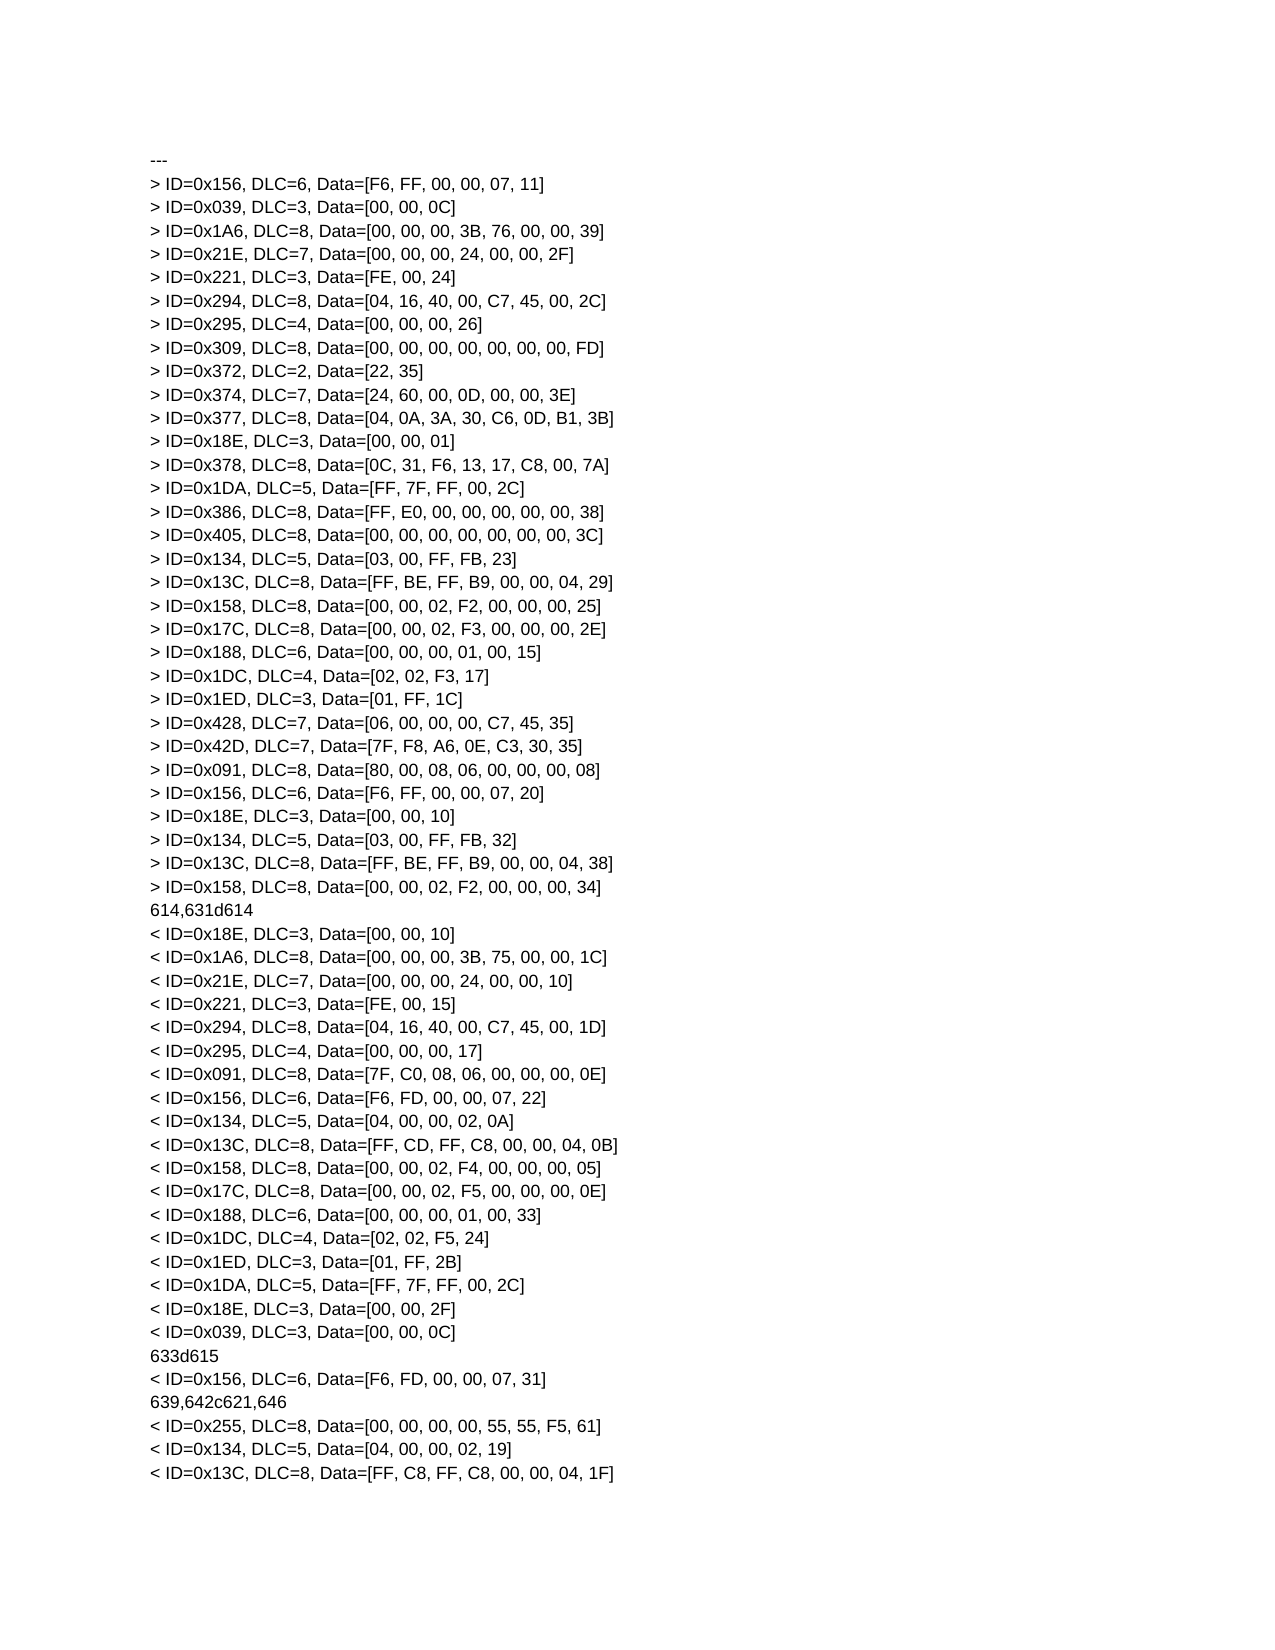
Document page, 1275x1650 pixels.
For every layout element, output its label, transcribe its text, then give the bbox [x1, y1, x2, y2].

text < ID=0x156, DLC=6, Data=[F6, FD, 00, 00, 07, 22] [150, 1087, 1125, 1108]
text 633d615 [150, 1345, 1125, 1366]
text > ID=0x1A6, DLC=8, Data=[00, 00, 00, 3B, 76, 00, 00, 39] [150, 220, 1125, 241]
text > ID=0x377, DLC=8, Data=[04, 0A, 3A, 30, C6, 0D, B1, 3B] [150, 408, 1125, 428]
text < ID=0x295, DLC=4, Data=[00, 00, 00, 17] [150, 1041, 1125, 1061]
text > ID=0x156, DLC=6, Data=[F6, FF, 00, 00, 07, 11] [150, 173, 1125, 194]
text < ID=0x156, DLC=6, Data=[F6, FD, 00, 00, 07, 31] [150, 1369, 1125, 1389]
text < ID=0x221, DLC=3, Data=[FE, 00, 15] [150, 994, 1125, 1014]
text > ID=0x158, DLC=8, Data=[00, 00, 02, F2, 00, 00, 00, 25] [150, 595, 1125, 616]
text > ID=0x405, DLC=8, Data=[00, 00, 00, 00, 00, 00, 00, 3C] [150, 525, 1125, 545]
text > ID=0x1DC, DLC=4, Data=[02, 02, F3, 17] [150, 666, 1125, 686]
text < ID=0x1ED, DLC=3, Data=[01, FF, 2B] [150, 1252, 1125, 1272]
text > ID=0x156, DLC=6, Data=[F6, FF, 00, 00, 07, 20] [150, 783, 1125, 803]
text 639,642c621,646 [150, 1392, 1125, 1413]
text > ID=0x295, DLC=4, Data=[00, 00, 00, 26] [150, 314, 1125, 334]
text > ID=0x18E, DLC=3, Data=[00, 00, 01] [150, 431, 1125, 452]
text < ID=0x188, DLC=6, Data=[00, 00, 00, 01, 00, 33] [150, 1205, 1125, 1225]
text < ID=0x134, DLC=5, Data=[04, 00, 00, 02, 0A] [150, 1111, 1125, 1131]
text > ID=0x134, DLC=5, Data=[03, 00, FF, FB, 23] [150, 548, 1125, 569]
text < ID=0x158, DLC=8, Data=[00, 00, 02, F4, 00, 00, 00, 05] [150, 1158, 1125, 1178]
text > ID=0x1DA, DLC=5, Data=[FF, 7F, FF, 00, 2C] [150, 478, 1125, 498]
text < ID=0x13C, DLC=8, Data=[FF, CD, FF, C8, 00, 00, 04, 0B] [150, 1134, 1125, 1155]
text > ID=0x039, DLC=3, Data=[00, 00, 0C] [150, 197, 1125, 217]
text > ID=0x374, DLC=7, Data=[24, 60, 00, 0D, 00, 00, 3E] [150, 384, 1125, 405]
text < ID=0x1DA, DLC=5, Data=[FF, 7F, FF, 00, 2C] [150, 1275, 1125, 1295]
text < ID=0x17C, DLC=8, Data=[00, 00, 02, F5, 00, 00, 00, 0E] [150, 1181, 1125, 1202]
text > ID=0x1ED, DLC=3, Data=[01, FF, 1C] [150, 689, 1125, 709]
text < ID=0x1DC, DLC=4, Data=[02, 02, F5, 24] [150, 1228, 1125, 1248]
text < ID=0x255, DLC=8, Data=[00, 00, 00, 00, 55, 55, F5, 61] [150, 1416, 1125, 1436]
text --- [150, 150, 1125, 170]
text > ID=0x309, DLC=8, Data=[00, 00, 00, 00, 00, 00, 00, FD] [150, 337, 1125, 358]
text > ID=0x18E, DLC=3, Data=[00, 00, 10] [150, 806, 1125, 827]
text < ID=0x18E, DLC=3, Data=[00, 00, 2F] [150, 1298, 1125, 1319]
text > ID=0x428, DLC=7, Data=[06, 00, 00, 00, C7, 45, 35] [150, 712, 1125, 733]
text < ID=0x13C, DLC=8, Data=[FF, C8, FF, C8, 00, 00, 04, 1F] [150, 1462, 1125, 1483]
text < ID=0x18E, DLC=3, Data=[00, 00, 10] [150, 923, 1125, 944]
text > ID=0x386, DLC=8, Data=[FF, E0, 00, 00, 00, 00, 00, 38] [150, 502, 1125, 522]
text < ID=0x134, DLC=5, Data=[04, 00, 00, 02, 19] [150, 1439, 1125, 1459]
text 614,631d614 [150, 900, 1125, 920]
text < ID=0x1A6, DLC=8, Data=[00, 00, 00, 3B, 75, 00, 00, 1C] [150, 947, 1125, 967]
text < ID=0x091, DLC=8, Data=[7F, C0, 08, 06, 00, 00, 00, 0E] [150, 1064, 1125, 1084]
text > ID=0x188, DLC=6, Data=[00, 00, 00, 01, 00, 15] [150, 642, 1125, 663]
text < ID=0x039, DLC=3, Data=[00, 00, 0C] [150, 1322, 1125, 1342]
text > ID=0x372, DLC=2, Data=[22, 35] [150, 361, 1125, 381]
text < ID=0x294, DLC=8, Data=[04, 16, 40, 00, C7, 45, 00, 1D] [150, 1017, 1125, 1038]
text > ID=0x21E, DLC=7, Data=[00, 00, 00, 24, 00, 00, 2F] [150, 244, 1125, 264]
text > ID=0x13C, DLC=8, Data=[FF, BE, FF, B9, 00, 00, 04, 29] [150, 572, 1125, 592]
text > ID=0x294, DLC=8, Data=[04, 16, 40, 00, C7, 45, 00, 2C] [150, 291, 1125, 311]
text > ID=0x134, DLC=5, Data=[03, 00, FF, FB, 32] [150, 830, 1125, 850]
text < ID=0x21E, DLC=7, Data=[00, 00, 00, 24, 00, 00, 10] [150, 970, 1125, 991]
text > ID=0x158, DLC=8, Data=[00, 00, 02, F2, 00, 00, 00, 34] [150, 877, 1125, 897]
text > ID=0x378, DLC=8, Data=[0C, 31, F6, 13, 17, C8, 00, 7A] [150, 455, 1125, 475]
text > ID=0x091, DLC=8, Data=[80, 00, 08, 06, 00, 00, 00, 08] [150, 759, 1125, 780]
text > ID=0x17C, DLC=8, Data=[00, 00, 02, F3, 00, 00, 00, 2E] [150, 619, 1125, 639]
text > ID=0x221, DLC=3, Data=[FE, 00, 24] [150, 267, 1125, 288]
text > ID=0x42D, DLC=7, Data=[7F, F8, A6, 0E, C3, 30, 35] [150, 736, 1125, 756]
text > ID=0x13C, DLC=8, Data=[FF, BE, FF, B9, 00, 00, 04, 38] [150, 853, 1125, 873]
